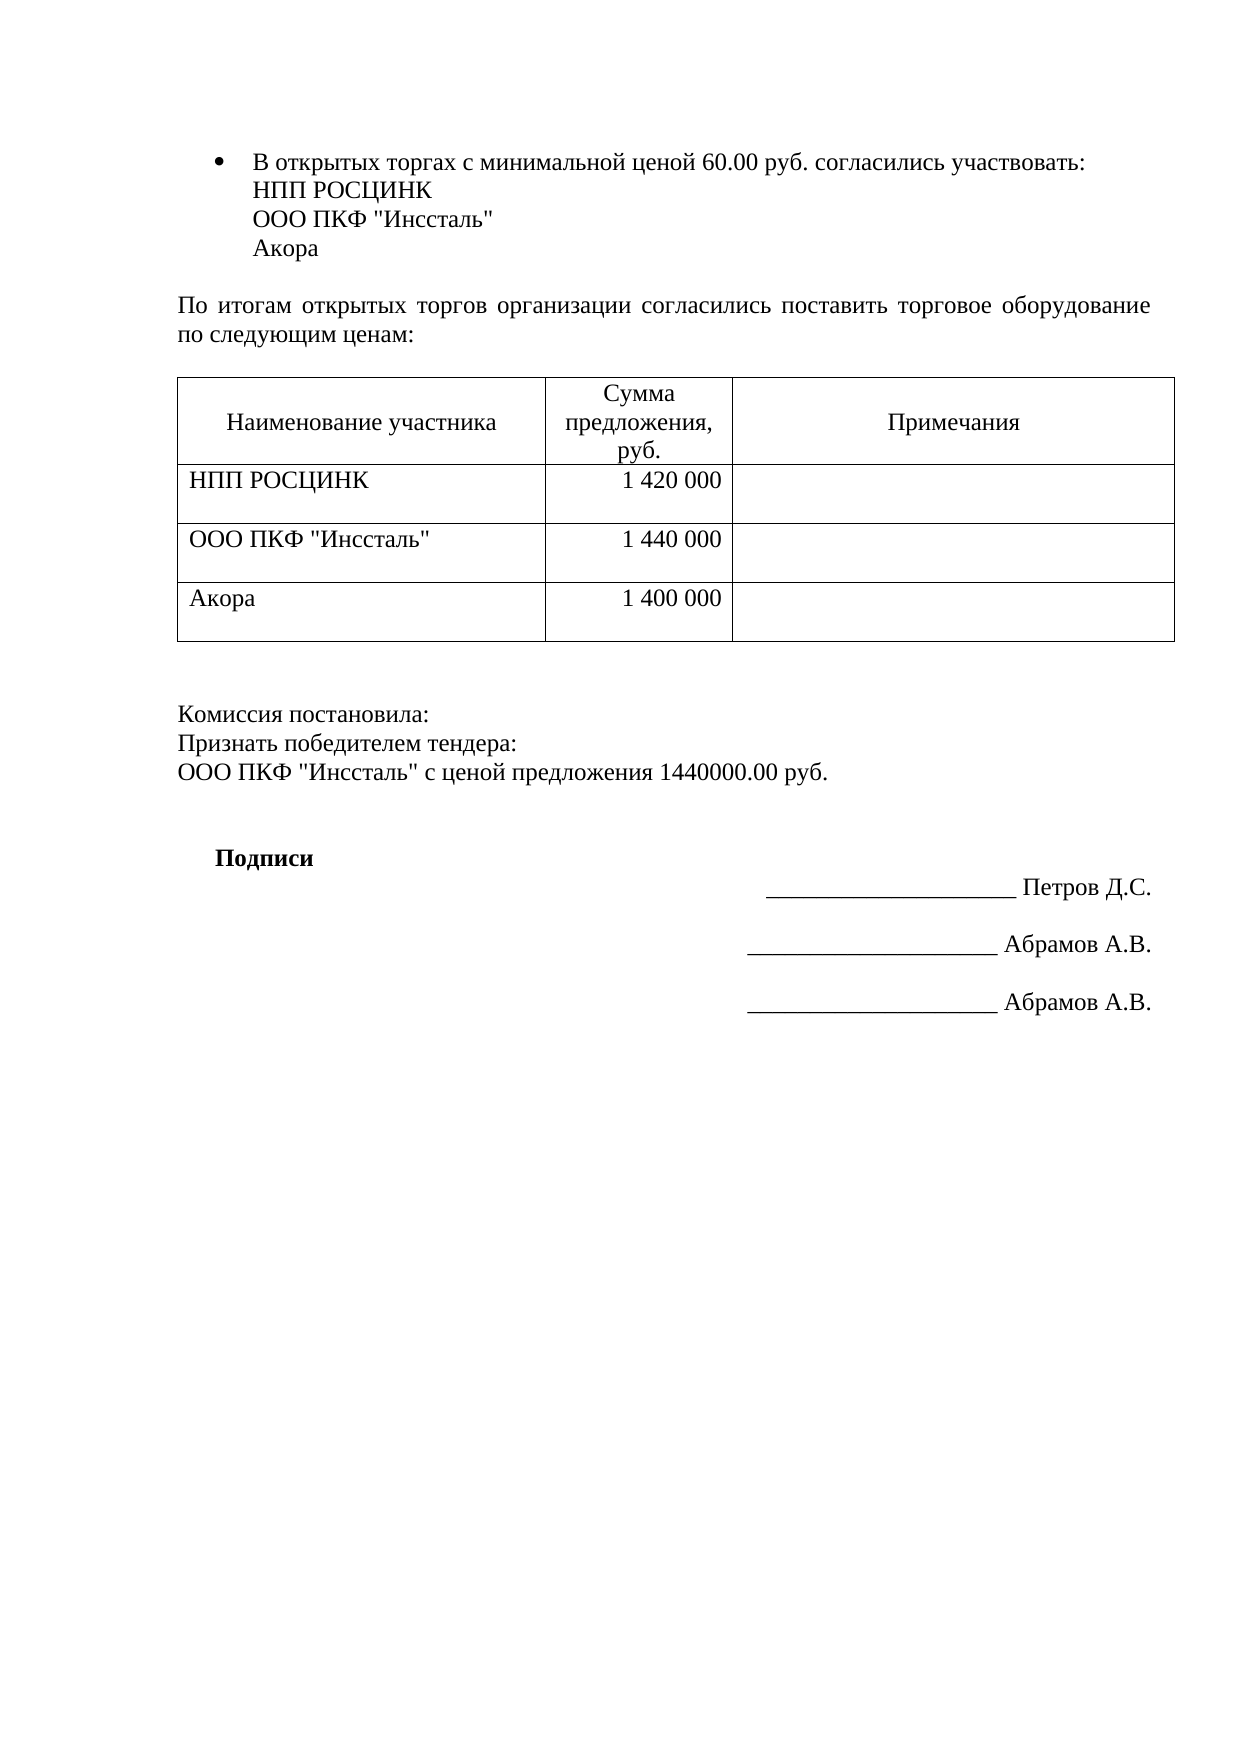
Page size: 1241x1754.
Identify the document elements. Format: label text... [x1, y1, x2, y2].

list В открытых торгах с минимальной ценой 60.00 руб. согласились участвовать: [215, 147, 1152, 176]
table_cell 1 440 000 [546, 524, 732, 582]
text Подписи [215, 843, 1152, 872]
text ____________________ Абрамов А.В. [702, 987, 1152, 1016]
table_header Примечания [733, 378, 1174, 464]
text НПП РОСЦИНК [252, 176, 1152, 204]
table_header Наименование участника [178, 378, 545, 464]
text По итогам открытых торгов организации согласились поставить торговое оборудование по следующим ценам: [177, 291, 1152, 348]
table_cell НПП РОСЦИНК [178, 465, 545, 523]
table_cell [733, 465, 1174, 523]
table_header Сумма предложения, руб. [546, 378, 732, 464]
table_cell [733, 583, 1174, 641]
text ООО ПКФ "Инссталь" [252, 204, 1152, 233]
text Комиссия постановила: [177, 699, 1152, 728]
text Признать победителем тендера: [177, 728, 1152, 757]
table_cell 1 420 000 [546, 465, 732, 523]
text ____________________ Абрамов А.В. [702, 929, 1152, 958]
text ООО ПКФ "Инссталь" с ценой предложения 1440000.00 руб. [177, 757, 1152, 786]
table_cell Акора [178, 583, 545, 641]
text Акора [252, 233, 1152, 262]
table_cell 1 400 000 [546, 583, 732, 641]
text ____________________ Петров Д.С. [702, 872, 1152, 901]
table_cell ООО ПКФ "Инссталь" [178, 524, 545, 582]
table_cell [733, 524, 1174, 582]
